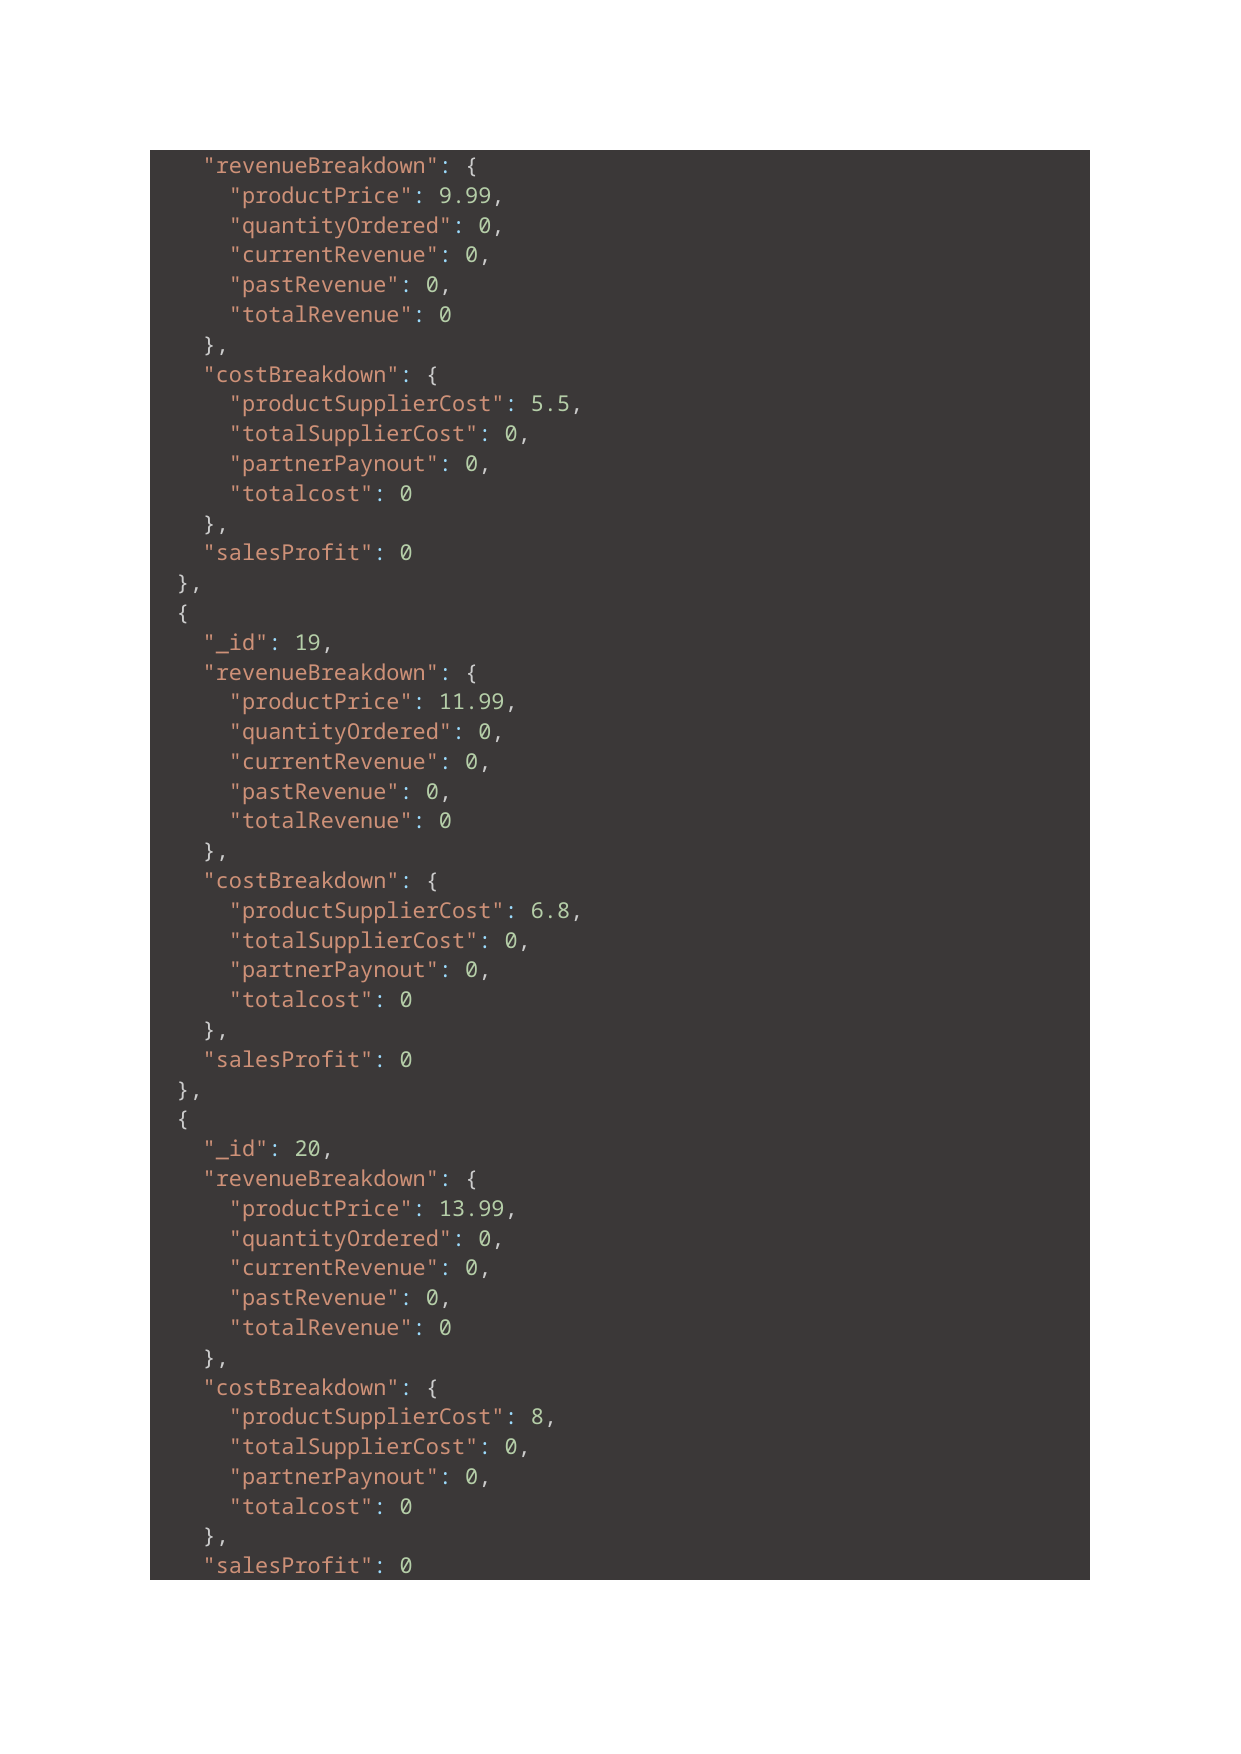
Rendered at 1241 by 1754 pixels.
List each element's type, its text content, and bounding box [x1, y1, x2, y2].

text "productSupplierCost": 8, [150, 1401, 1090, 1431]
text "salesProfit": 0 [150, 1044, 1090, 1073]
text "productSupplierCost": 6.8, [150, 895, 1090, 924]
text "currentRevenue": 0, [150, 239, 1090, 269]
text { [150, 597, 1090, 627]
text "totalRevenue": 0 [150, 1312, 1090, 1342]
text "_id": 20, [150, 1133, 1090, 1163]
text "pastRevenue": 0, [150, 1282, 1090, 1312]
text "costBreakdown": { [150, 865, 1090, 895]
text { [150, 1103, 1090, 1133]
text "revenueBreakdown": { [150, 1163, 1090, 1193]
text "revenueBreakdown": { [150, 150, 1090, 180]
text }, [150, 507, 1090, 537]
text }, [150, 329, 1090, 358]
text }, [150, 567, 1090, 597]
text "partnerPaynout": 0, [150, 954, 1090, 984]
text "costBreakdown": { [150, 1371, 1090, 1401]
text }, [150, 1073, 1090, 1103]
text "totalcost": 0 [150, 984, 1090, 1014]
text }, [150, 835, 1090, 865]
text "revenueBreakdown": { [150, 656, 1090, 686]
text "quantityOrdered": 0, [150, 209, 1090, 239]
text }, [150, 1014, 1090, 1044]
text "productSupplierCost": 5.5, [150, 388, 1090, 418]
text "totalSupplierCost": 0, [150, 1431, 1090, 1461]
text }, [150, 1520, 1090, 1550]
text "pastRevenue": 0, [150, 776, 1090, 805]
text "productPrice": 13.99, [150, 1193, 1090, 1222]
text "salesProfit": 0 [150, 1550, 1090, 1580]
text "costBreakdown": { [150, 358, 1090, 388]
text }, [150, 1342, 1090, 1371]
text "quantityOrdered": 0, [150, 716, 1090, 746]
text "totalcost": 0 [150, 478, 1090, 507]
text "totalcost": 0 [150, 1491, 1090, 1520]
text "salesProfit": 0 [150, 537, 1090, 567]
text "currentRevenue": 0, [150, 746, 1090, 776]
text "totalRevenue": 0 [150, 805, 1090, 835]
text "currentRevenue": 0, [150, 1252, 1090, 1282]
text "totalSupplierCost": 0, [150, 924, 1090, 954]
text "quantityOrdered": 0, [150, 1222, 1090, 1252]
text "_id": 19, [150, 627, 1090, 656]
text "productPrice": 11.99, [150, 686, 1090, 716]
text "totalRevenue": 0 [150, 299, 1090, 329]
text "productPrice": 9.99, [150, 180, 1090, 209]
text "partnerPaynout": 0, [150, 448, 1090, 478]
text "pastRevenue": 0, [150, 269, 1090, 299]
text "partnerPaynout": 0, [150, 1461, 1090, 1491]
text "totalSupplierCost": 0, [150, 418, 1090, 448]
